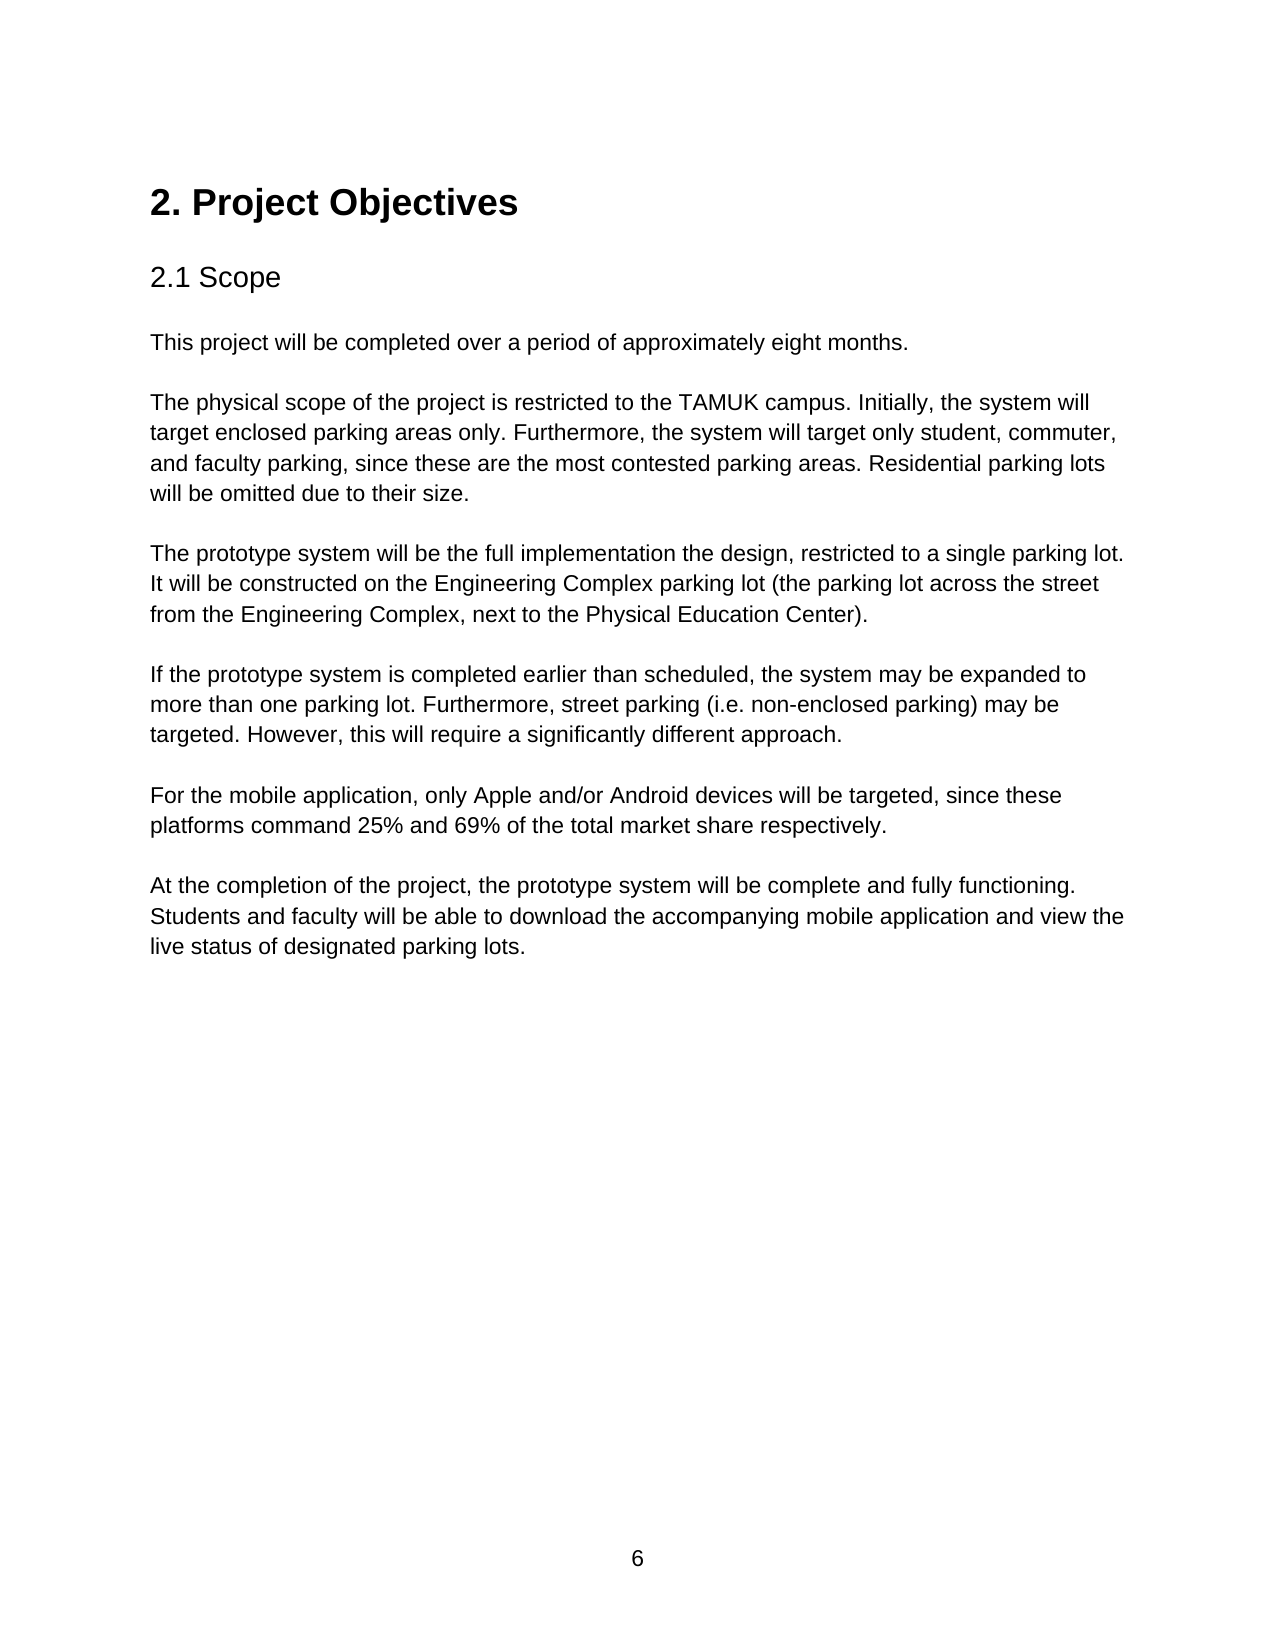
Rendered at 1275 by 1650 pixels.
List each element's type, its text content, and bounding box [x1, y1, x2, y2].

text 2. Project Objectives [150, 180, 1125, 223]
text This project will be completed over a period of approximately eight months. [150, 329, 1125, 355]
text The prototype system will be the full implementation the design, restricted to a single parking lot. It will be constructed on the Engineering Complex parking lot (the parking lot across the street from the Engineering Complex, next to the Physical Education Center). [150, 540, 1125, 627]
text 2.1 Scope [150, 260, 1125, 293]
text The physical scope of the project is restricted to the TAMUK campus. Initially, the system will target enclosed parking areas only. Furthermore, the system will target only student, commuter, and faculty parking, since these are the most contested parking areas. Residential parking lots will be omitted due to their size. [150, 389, 1125, 506]
text At the completion of the project, the prototype system will be complete and fully functioning. Students and faculty will be able to download the accompanying mobile application and view the live status of designated parking lots. [150, 872, 1125, 959]
text For the mobile application, only Apple and/or Android devices will be targeted, since these platforms command 25% and 69% of the total market share respectively. [150, 782, 1125, 838]
text If the prototype system is completed earlier than scheduled, the system may be expanded to more than one parking lot. Furthermore, street parking (i.e. non-enclosed parking) may be targeted. However, this will require a significantly different approach. [150, 661, 1125, 748]
